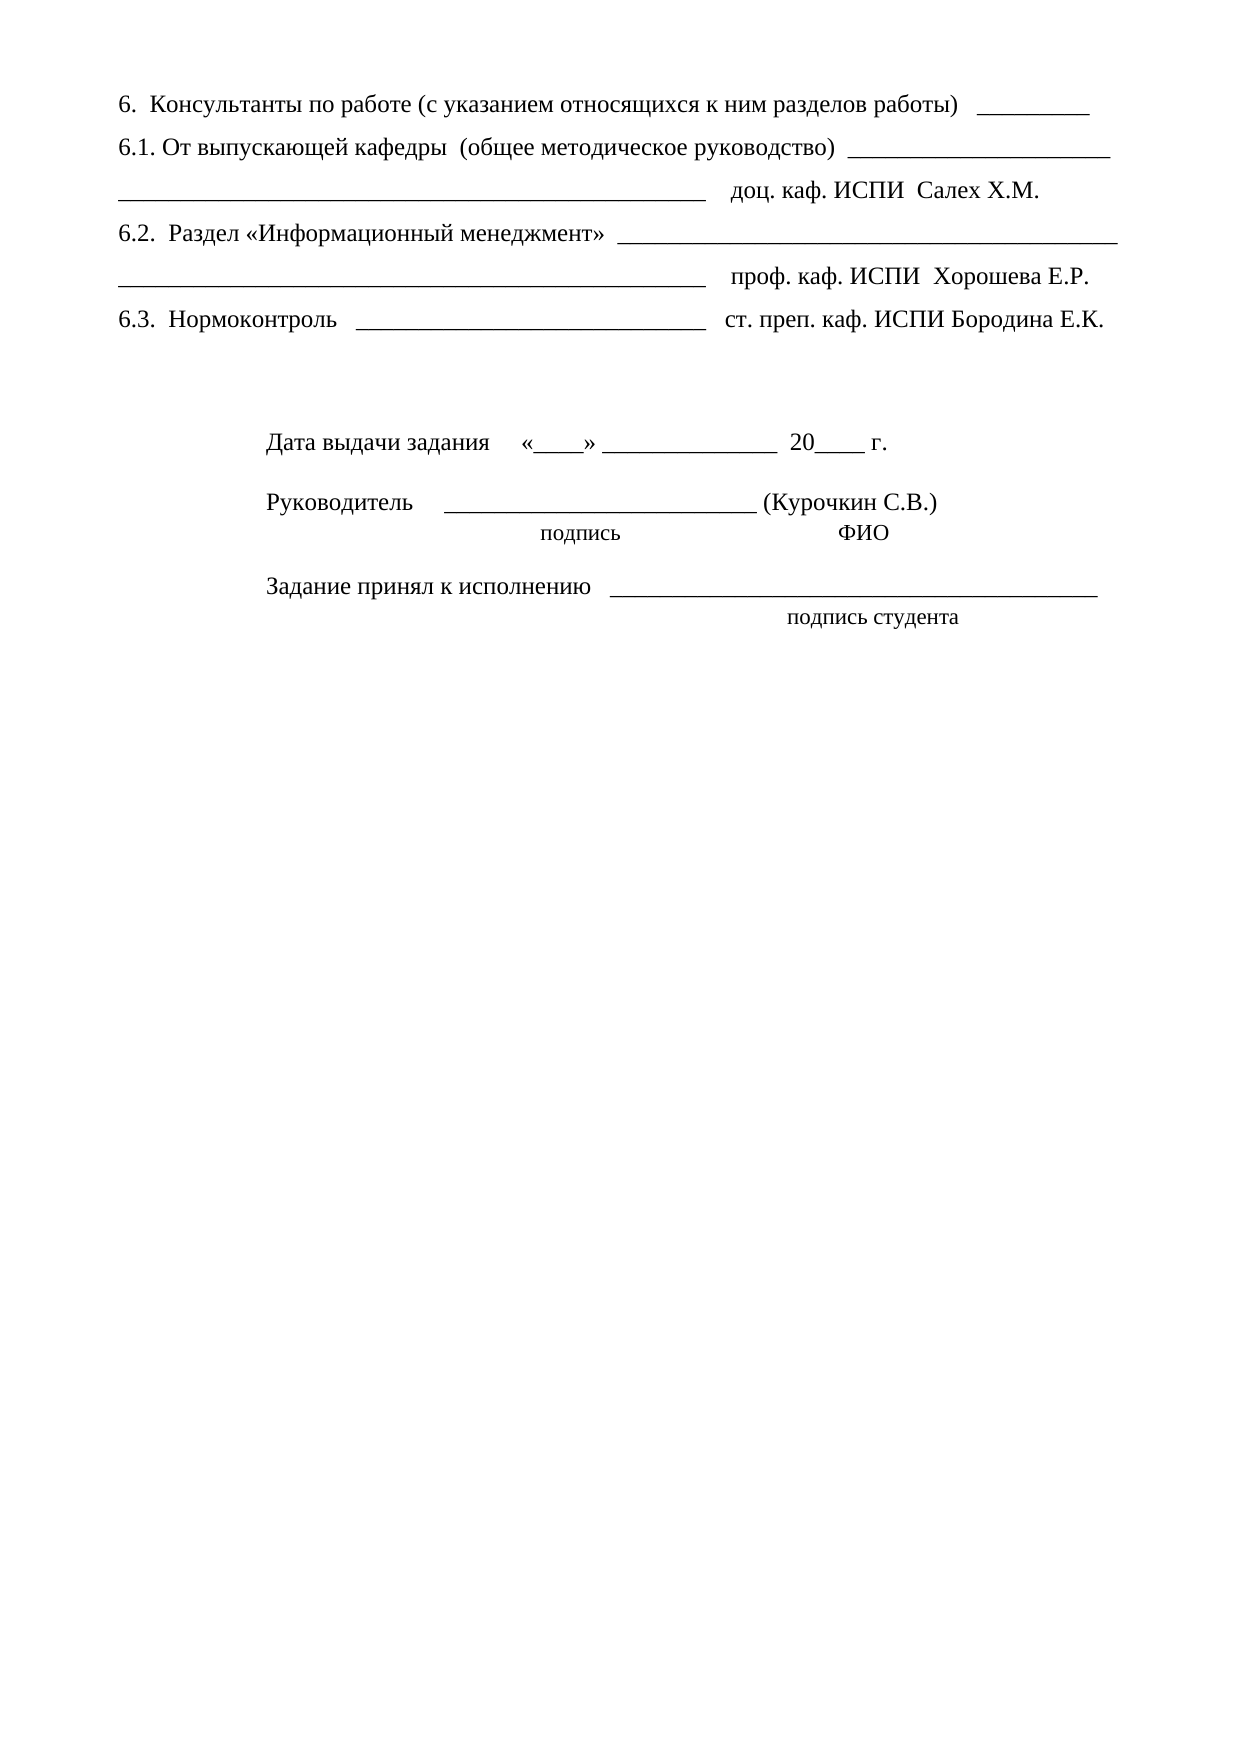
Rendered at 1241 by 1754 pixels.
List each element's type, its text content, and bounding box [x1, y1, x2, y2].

text _______________________________________________ доц. каф. ИСПИ Салех Х.М. [118, 175, 1122, 204]
text 6. Консультанты по работе (с указанием относящихся к ним разделов работы) _________ [118, 89, 1122, 117]
text Задание принял к исполнению _______________________________________ [266, 571, 1122, 600]
text 6.3. Нормоконтроль ____________________________ ст. преп. каф. ИСПИ Бородина Е.К. [118, 304, 1122, 333]
text подпись студента [118, 603, 1122, 629]
text Руководитель _________________________ (Курочкин С.В.) [266, 487, 1122, 516]
text 6.1. От выпускающей кафедры (общее методическое руководство) _____________________ [118, 132, 1122, 161]
text Дата выдачи задания «____» ______________ 20____ г. [266, 427, 1122, 456]
text _______________________________________________ проф. каф. ИСПИ Хорошева Е.Р. [118, 261, 1122, 290]
text 6.2. Раздел «Информационный менеджмент» ________________________________________ [118, 218, 1122, 247]
text подпись ФИО [266, 519, 1122, 545]
